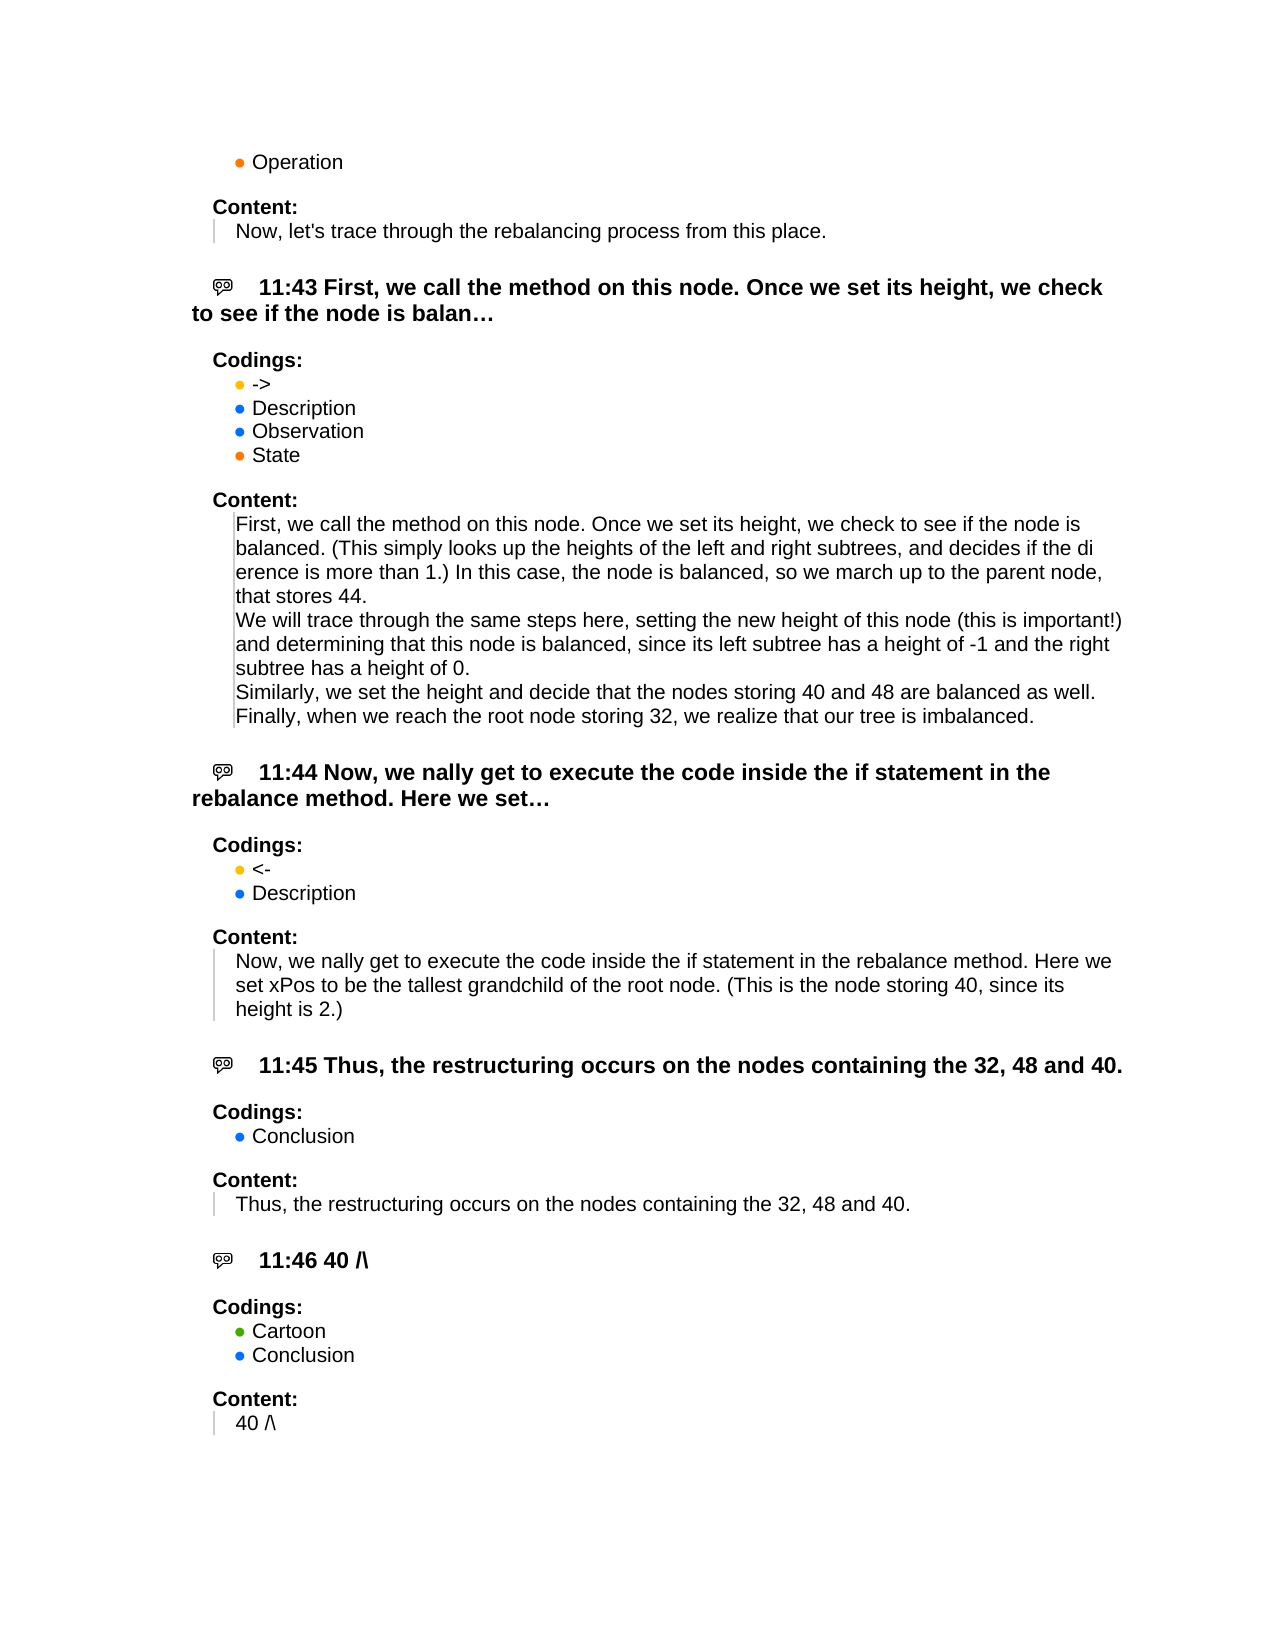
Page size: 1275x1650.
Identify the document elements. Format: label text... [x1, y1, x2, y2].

picture [210, 275, 234, 296]
text ● -> ● Description ● Observation ● State [233, 371, 1125, 467]
text Now, we nally get to execute the code inside the if statement in the rebalance method. Here we set xPos to be the tallest grandchild of the root node. (This is the node storing 40, since its height is 2.) [215, 949, 1125, 1021]
text Codings: [212, 1099, 1125, 1123]
text 40 /\ [215, 1411, 1125, 1435]
picture [210, 1249, 234, 1269]
subtitle 11:46 40 /\ [192, 1247, 1125, 1274]
text Now, let's trace through the rebalancing process from this place. [215, 219, 1125, 243]
text Content: [212, 925, 1125, 949]
text Content: [212, 488, 1125, 512]
picture [210, 760, 234, 781]
subtitle 11:43 First, we call the method on this node. Once we set its height, we check to see if the node is balan… [192, 274, 1125, 327]
text Codings: [212, 1294, 1125, 1318]
text Thus, the restructuring occurs on the nodes containing the 32, 48 and 40. [215, 1192, 1125, 1216]
text Content: [212, 1168, 1125, 1192]
subtitle 11:44 Now, we nally get to execute the code inside the if statement in the rebalance method. Here we set… [192, 759, 1125, 812]
picture [210, 1054, 234, 1074]
text We will trace through the same steps here, setting the new height of this node (this is important!) and determining that this node is balanced, since its left subtree has a height of -1 and the right subtree has a height of 0. [235, 608, 1125, 680]
text Content: [212, 1387, 1125, 1411]
text First, we call the method on this node. Once we set its height, we check to see if the node is balanced. (This simply looks up the heights of the left and right subtrees, and decides if the di erence is more than 1.) In this case, the node is balanced, so we march up to the parent node, that stores 44. [235, 512, 1125, 608]
text ● <- ● Description [233, 856, 1125, 904]
text ● Operation [233, 150, 1125, 174]
text ● Cartoon ● Conclusion [233, 1318, 1125, 1366]
subtitle 11:45 Thus, the restructuring occurs on the nodes containing the 32, 48 and 40. [192, 1052, 1125, 1079]
text Content: [212, 195, 1125, 219]
text Codings: [212, 832, 1125, 856]
text Similarly, we set the height and decide that the nodes storing 40 and 48 are balanced as well. Finally, when we reach the root node storing 32, we realize that our tree is imbalanced. [235, 680, 1125, 728]
text Codings: [212, 347, 1125, 371]
text ● Conclusion [233, 1123, 1125, 1147]
